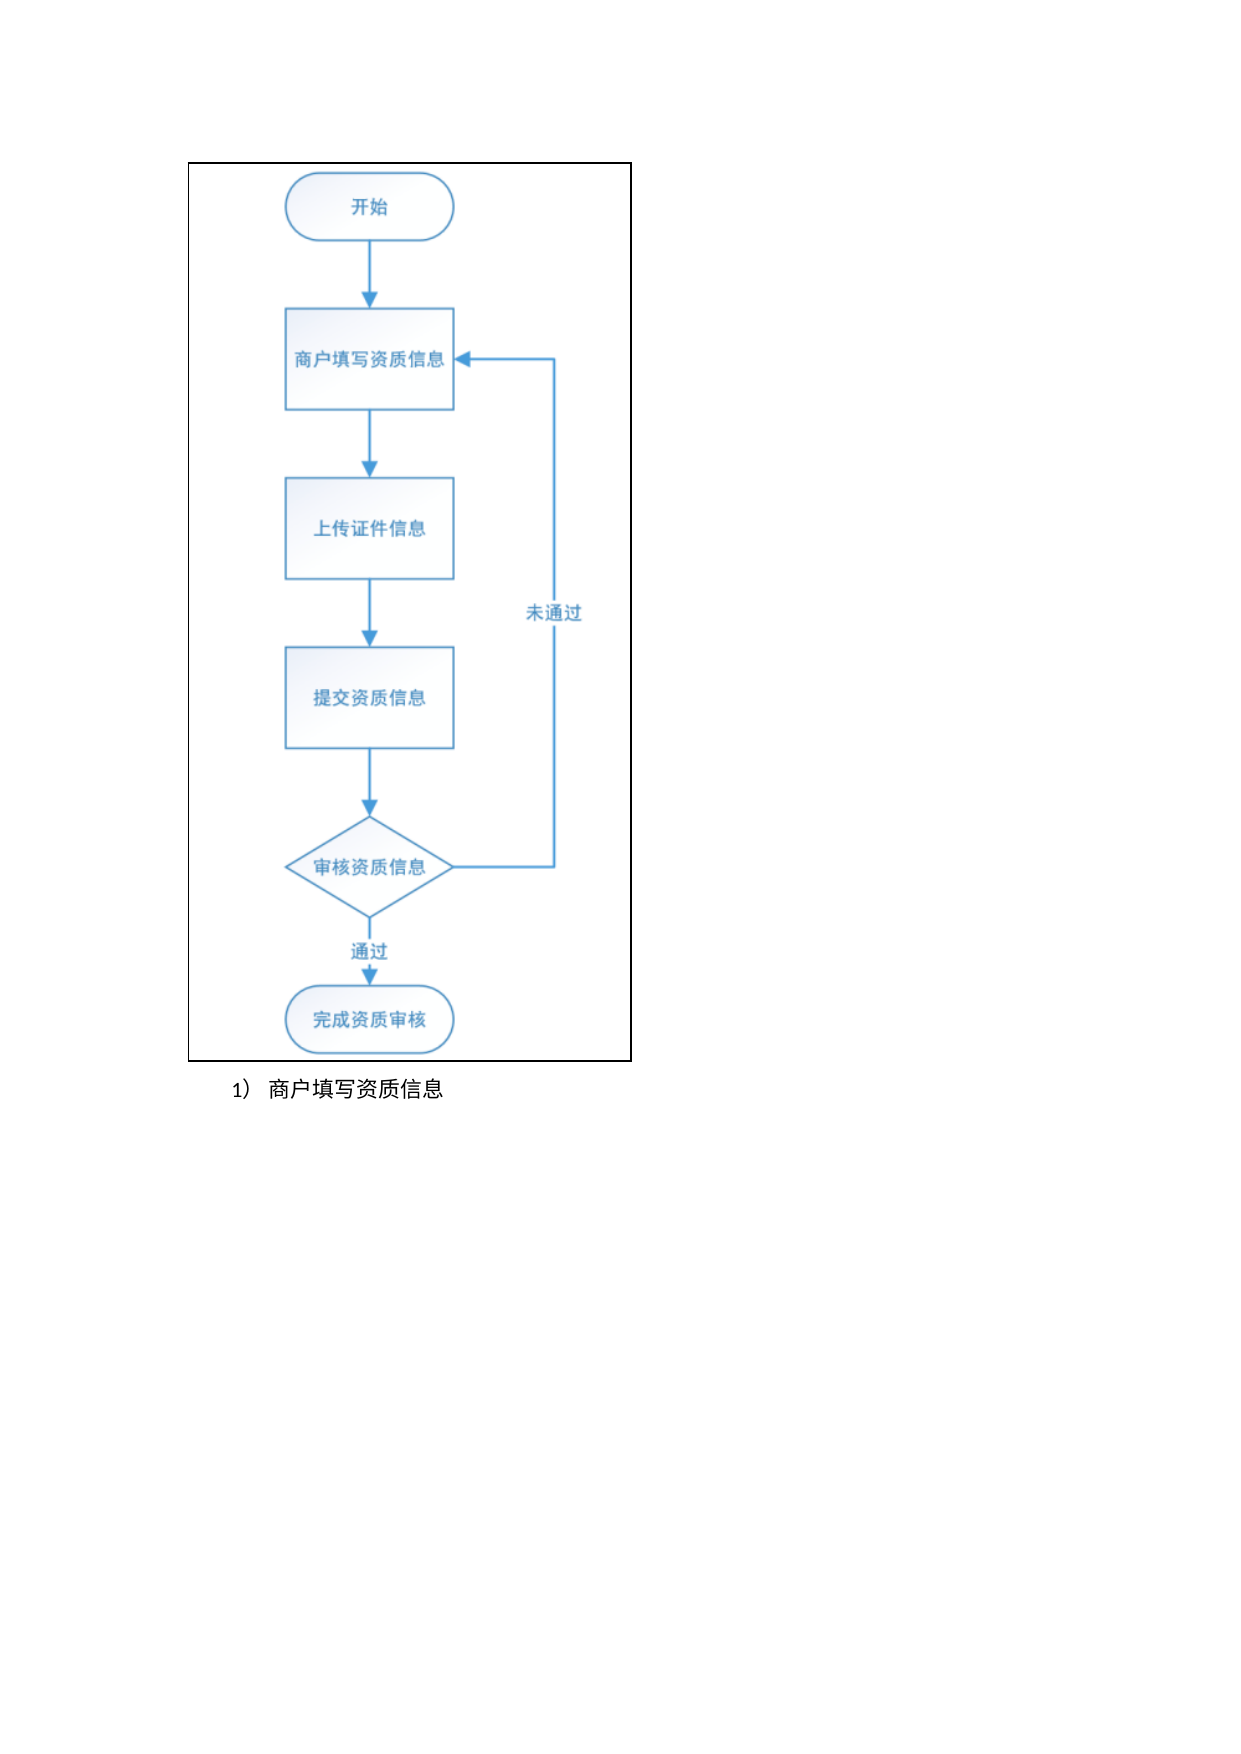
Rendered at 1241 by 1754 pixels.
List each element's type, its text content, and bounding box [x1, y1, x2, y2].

picture [189, 164, 630, 1060]
list 商户填写资质信息 [231, 1072, 1053, 1104]
